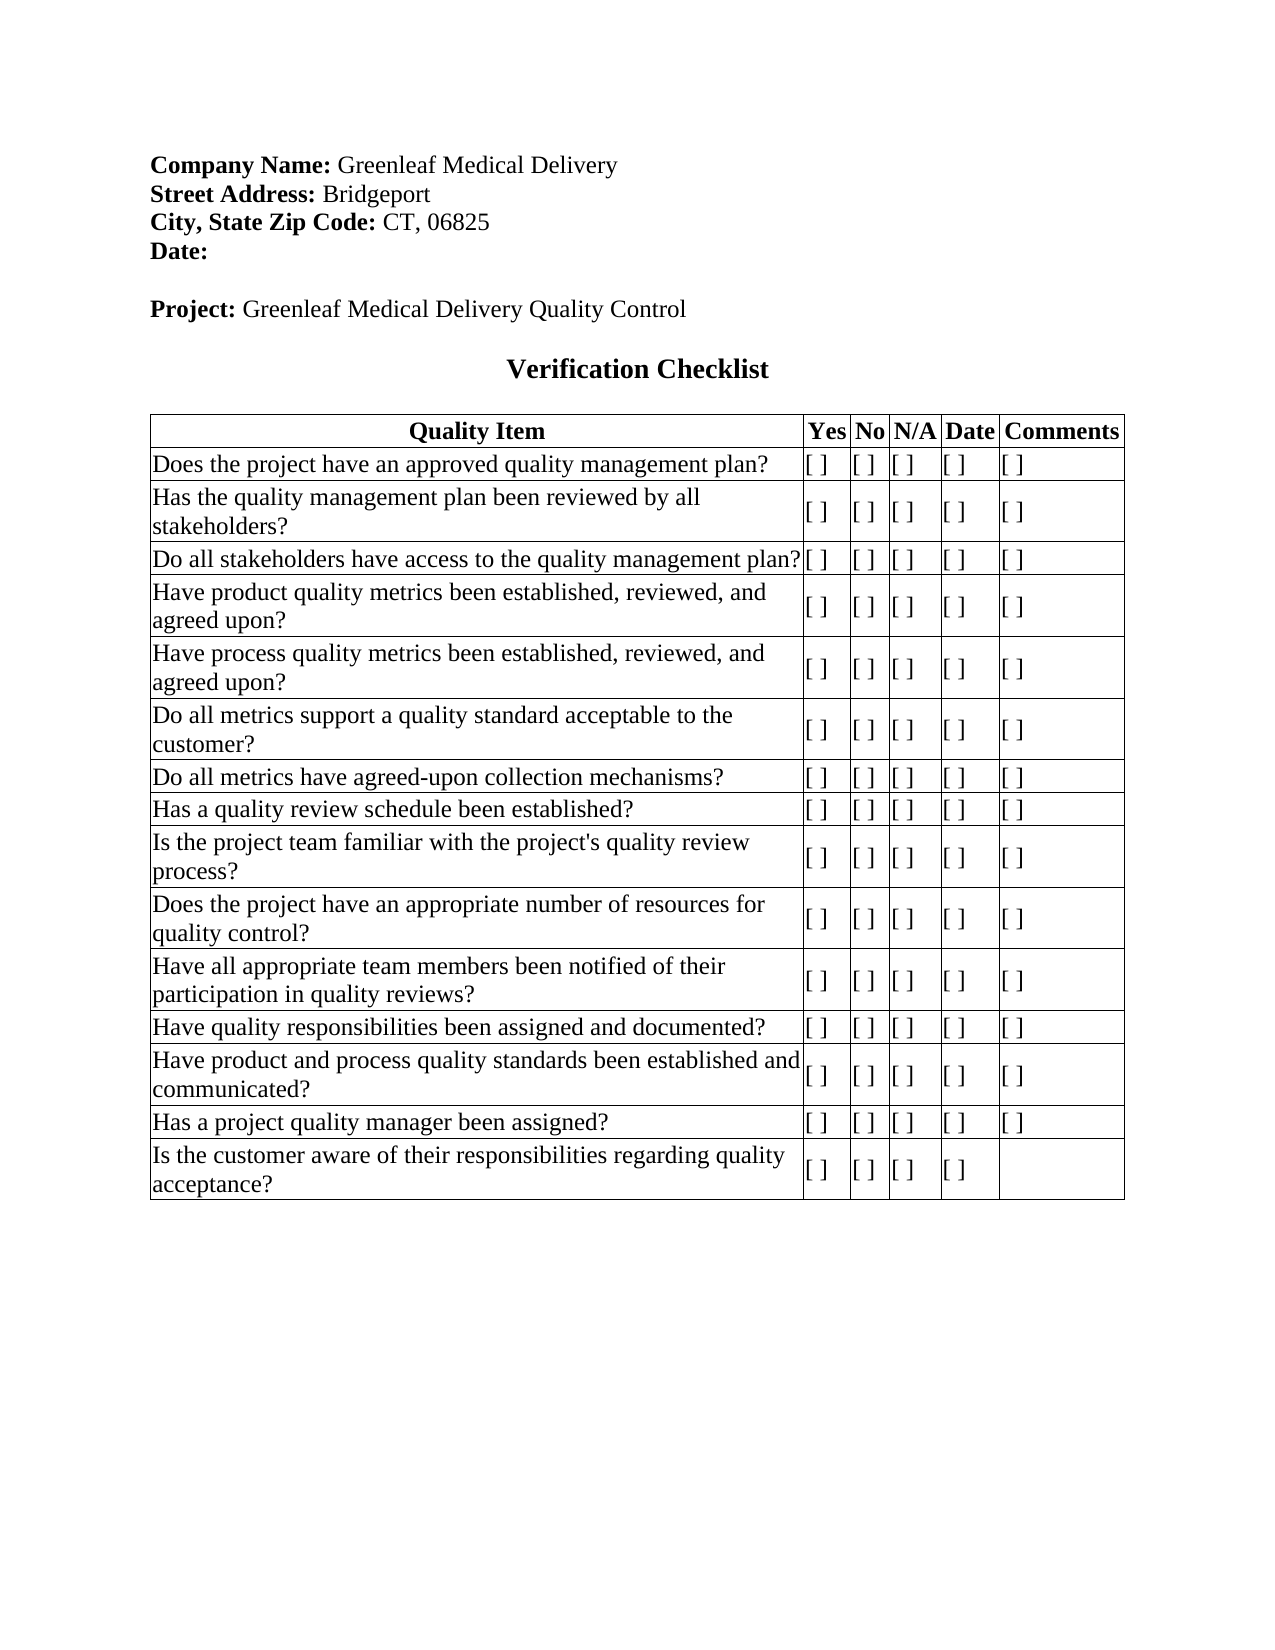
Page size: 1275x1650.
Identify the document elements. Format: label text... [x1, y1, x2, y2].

table_cell [ ] [804, 949, 850, 1010]
table_cell [ ] [851, 575, 889, 636]
table_cell [ ] [890, 448, 941, 479]
table_cell [ ] [1000, 542, 1124, 574]
table_cell [ ] [851, 699, 889, 759]
table_cell Has the quality management plan been reviewed by all stakeholders? [151, 481, 803, 541]
table_cell [ ] [1000, 699, 1124, 759]
table_cell Does the project have an approved quality management plan? [151, 448, 803, 479]
text Verification Checklist [150, 352, 1125, 384]
table_cell [ ] [851, 1011, 889, 1043]
table_cell [ ] [804, 793, 850, 825]
table_header Yes [804, 415, 850, 447]
table_cell [ ] [851, 793, 889, 825]
table_cell [ ] [851, 1106, 889, 1137]
table_cell [ ] [1000, 949, 1124, 1010]
table_cell [ ] [890, 760, 941, 792]
table_cell [ ] [890, 793, 941, 825]
table_cell [ ] [942, 793, 999, 825]
table_cell [ ] [804, 1139, 850, 1199]
table_cell [ ] [1000, 793, 1124, 825]
table_cell Have quality responsibilities been assigned and documented? [151, 1011, 803, 1043]
table_cell [ ] [890, 637, 941, 697]
table_cell [ ] [890, 699, 941, 759]
table_cell [ ] [890, 949, 941, 1010]
table_cell Do all metrics support a quality standard acceptable to the customer? [151, 699, 803, 759]
table_cell [ ] [890, 888, 941, 948]
table_header Quality Item [151, 415, 803, 447]
table_cell Have product quality metrics been established, reviewed, and agreed upon? [151, 575, 803, 636]
table_cell [ ] [942, 760, 999, 792]
table_cell Have process quality metrics been established, reviewed, and agreed upon? [151, 637, 803, 697]
table_cell [ ] [804, 637, 850, 697]
table_cell [ ] [942, 888, 999, 948]
table_cell [ ] [942, 575, 999, 636]
table_cell [ ] [890, 1139, 941, 1199]
table_cell [ ] [942, 637, 999, 697]
table_cell [ ] [851, 481, 889, 541]
table_cell [ ] [804, 699, 850, 759]
table_cell Has a project quality manager been assigned? [151, 1106, 803, 1137]
table_cell [ ] [942, 1139, 999, 1199]
table_cell [ ] [942, 949, 999, 1010]
table_cell [ ] [1000, 1011, 1124, 1043]
table_cell [ ] [1000, 575, 1124, 636]
table_cell [ ] [942, 699, 999, 759]
table_cell [ ] [1000, 637, 1124, 697]
text Company Name: Greenleaf Medical Delivery Street Address: Bridgeport City, State Zip Code: CT, 06825 Date: [150, 150, 1125, 265]
table_cell Do all metrics have agreed-upon collection mechanisms? [151, 760, 803, 792]
table_cell [ ] [890, 575, 941, 636]
table_cell [ ] [804, 1106, 850, 1137]
table_cell [ ] [804, 575, 850, 636]
table_cell [ ] [804, 826, 850, 887]
table_header Comments [1000, 415, 1124, 447]
table_cell [ ] [942, 448, 999, 479]
table_cell [ ] [851, 542, 889, 574]
table_header N/A [890, 415, 941, 447]
table_header No [851, 415, 889, 447]
table_cell Have all appropriate team members been notified of their participation in quality reviews? [151, 949, 803, 1010]
table_cell [ ] [851, 1044, 889, 1104]
table_cell [ ] [942, 481, 999, 541]
table_cell Has a quality review schedule been established? [151, 793, 803, 825]
table_header Date [942, 415, 999, 447]
table_cell Do all stakeholders have access to the quality management plan? [151, 542, 803, 574]
table_cell [ ] [942, 1106, 999, 1137]
text Project: Greenleaf Medical Delivery Quality Control [150, 294, 1125, 323]
table_cell [ ] [890, 826, 941, 887]
table_cell [ ] [804, 1011, 850, 1043]
table_cell [ ] [851, 637, 889, 697]
table_cell [ ] [1000, 826, 1124, 887]
table_cell [ ] [851, 1139, 889, 1199]
table_cell [ ] [851, 448, 889, 479]
table_cell [ ] [804, 888, 850, 948]
table_cell [ ] [804, 542, 850, 574]
table_cell [ ] [890, 542, 941, 574]
table_cell [ ] [942, 542, 999, 574]
table_cell [ ] [1000, 760, 1124, 792]
table_cell [ ] [851, 826, 889, 887]
table_cell Have product and process quality standards been established and communicated? [151, 1044, 803, 1104]
table_cell [ ] [1000, 481, 1124, 541]
table_cell [ ] [1000, 1044, 1124, 1104]
table_cell [1000, 1139, 1124, 1199]
table_cell [ ] [851, 760, 889, 792]
table_cell Is the project team familiar with the project's quality review process? [151, 826, 803, 887]
table_cell [ ] [942, 1011, 999, 1043]
table_cell [ ] [804, 760, 850, 792]
table_cell [ ] [804, 481, 850, 541]
table_cell Is the customer aware of their responsibilities regarding quality acceptance? [151, 1139, 803, 1199]
table_cell [ ] [890, 1106, 941, 1137]
table_cell [ ] [942, 1044, 999, 1104]
table_cell [ ] [804, 448, 850, 479]
table_cell [ ] [890, 481, 941, 541]
table_cell [ ] [890, 1044, 941, 1104]
table_cell [ ] [1000, 448, 1124, 479]
table_cell [ ] [851, 888, 889, 948]
table_cell [ ] [942, 826, 999, 887]
table_cell [ ] [1000, 1106, 1124, 1137]
table_cell [ ] [1000, 888, 1124, 948]
table_cell [ ] [851, 949, 889, 1010]
table_cell [ ] [890, 1011, 941, 1043]
table_cell Does the project have an appropriate number of resources for quality control? [151, 888, 803, 948]
table_cell [ ] [804, 1044, 850, 1104]
